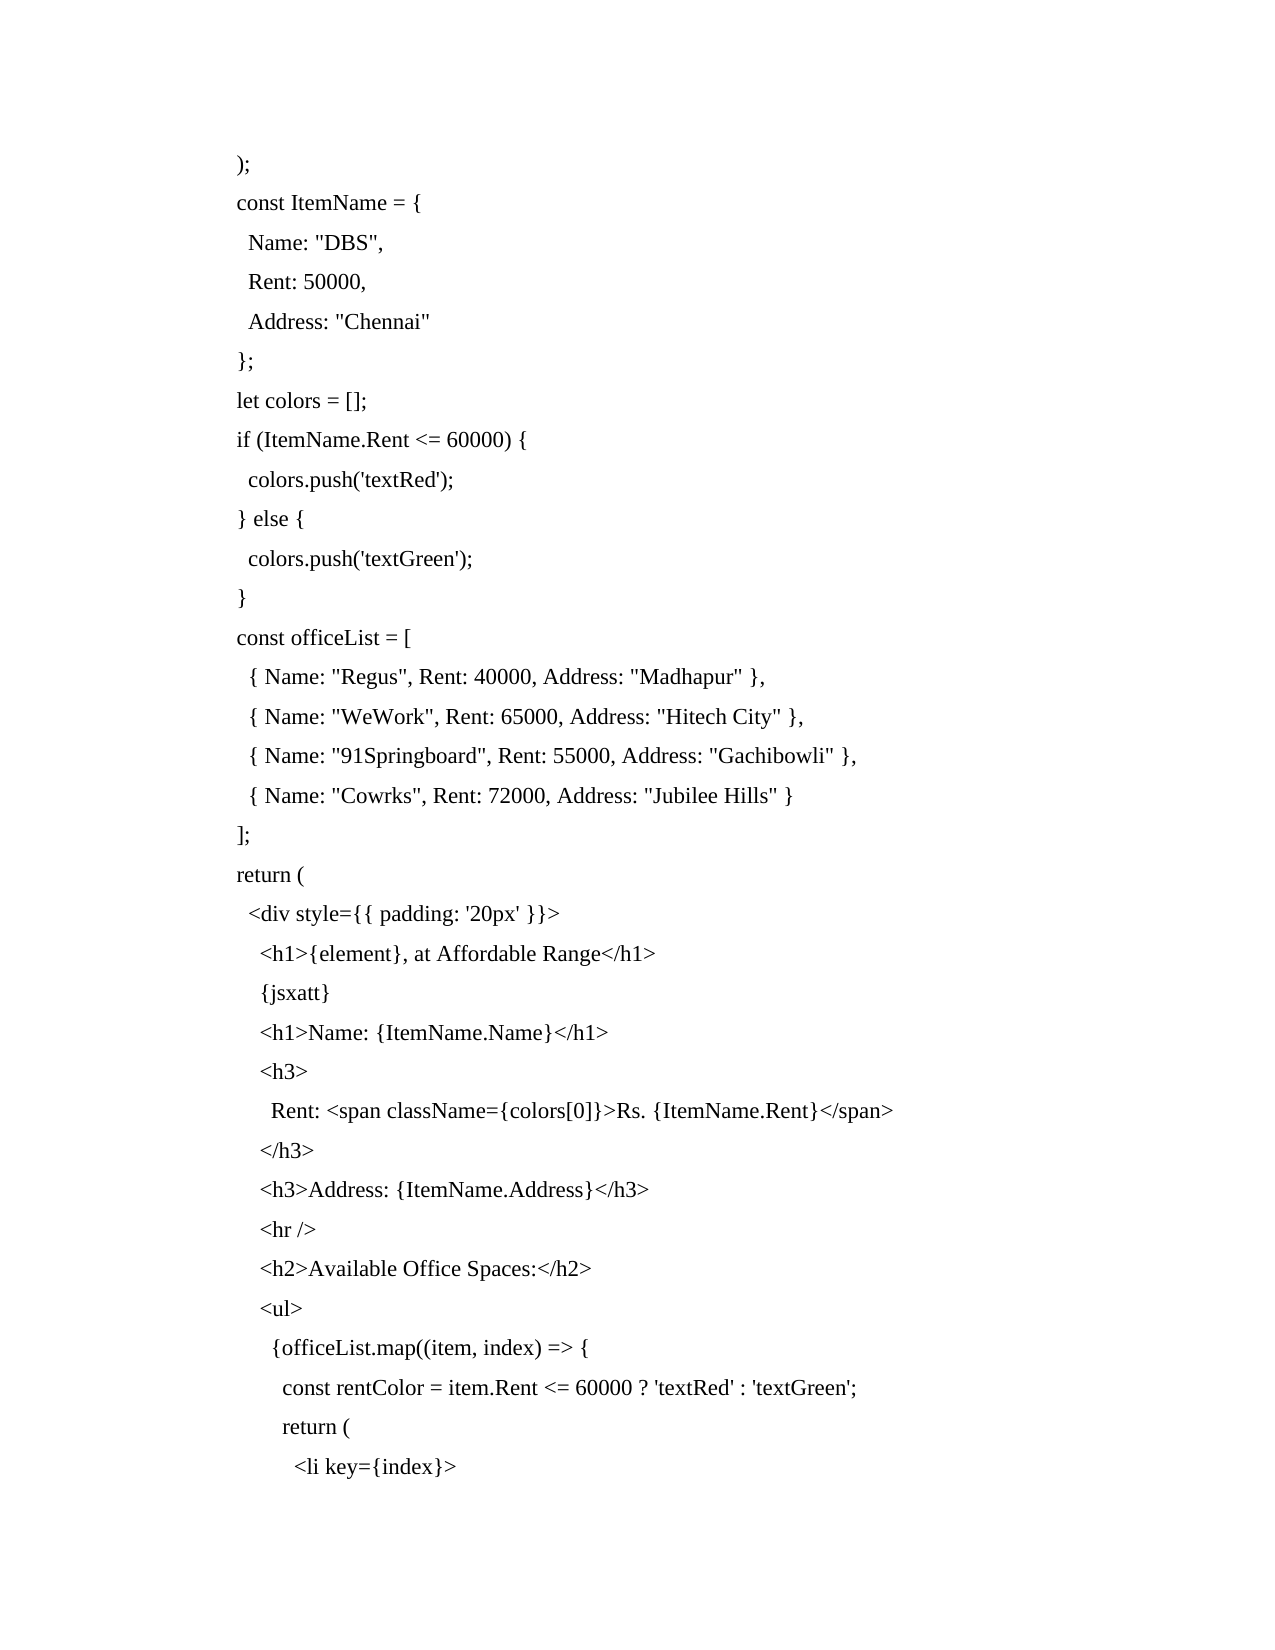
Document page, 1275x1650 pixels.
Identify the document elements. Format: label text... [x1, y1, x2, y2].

text Rent: <span className={colors[0]}>Rs. {ItemName.Rent}</span> [225, 1097, 1125, 1124]
text const rentColor = item.Rent <= 60000 ? 'textRed' : 'textGreen'; [225, 1374, 1125, 1400]
text colors.push('textGreen'); [225, 545, 1125, 571]
text { Name: "Cowrks", Rent: 72000, Address: "Jubilee Hills" } [225, 782, 1125, 808]
text <li key={index}> [225, 1453, 1125, 1479]
text ); [225, 150, 1125, 176]
text }; [225, 347, 1125, 374]
text if (ItemName.Rent <= 60000) { [225, 426, 1125, 453]
text } else { [225, 505, 1125, 532]
text <h1>{element}, at Affordable Range</h1> [225, 939, 1125, 966]
text <hr /> [225, 1216, 1125, 1242]
text colors.push('textRed'); [225, 466, 1125, 492]
text {officeList.map((item, index) => { [225, 1334, 1125, 1361]
text Rent: 50000, [225, 268, 1125, 295]
text <ul> [225, 1295, 1125, 1321]
text return ( [225, 861, 1125, 887]
text } [225, 584, 1125, 611]
text return ( [225, 1413, 1125, 1440]
text {jsxatt} [225, 979, 1125, 1005]
text Name: "DBS", [225, 229, 1125, 255]
text <h3> [225, 1058, 1125, 1084]
text let colors = []; [225, 387, 1125, 413]
text <div style={{ padding: '20px' }}> [225, 900, 1125, 926]
text const ItemName = { [225, 189, 1125, 216]
text const officeList = [ [225, 624, 1125, 650]
text <h1>Name: {ItemName.Name}</h1> [225, 1018, 1125, 1045]
text { Name: "91Springboard", Rent: 55000, Address: "Gachibowli" }, [225, 742, 1125, 768]
text <h3>Address: {ItemName.Address}</h3> [225, 1176, 1125, 1203]
text </h3> [225, 1137, 1125, 1163]
text <h2>Available Office Spaces:</h2> [225, 1255, 1125, 1282]
text ]; [225, 821, 1125, 847]
text { Name: "WeWork", Rent: 65000, Address: "Hitech City" }, [225, 703, 1125, 729]
text Address: "Chennai" [225, 308, 1125, 334]
text { Name: "Regus", Rent: 40000, Address: "Madhapur" }, [225, 663, 1125, 689]
